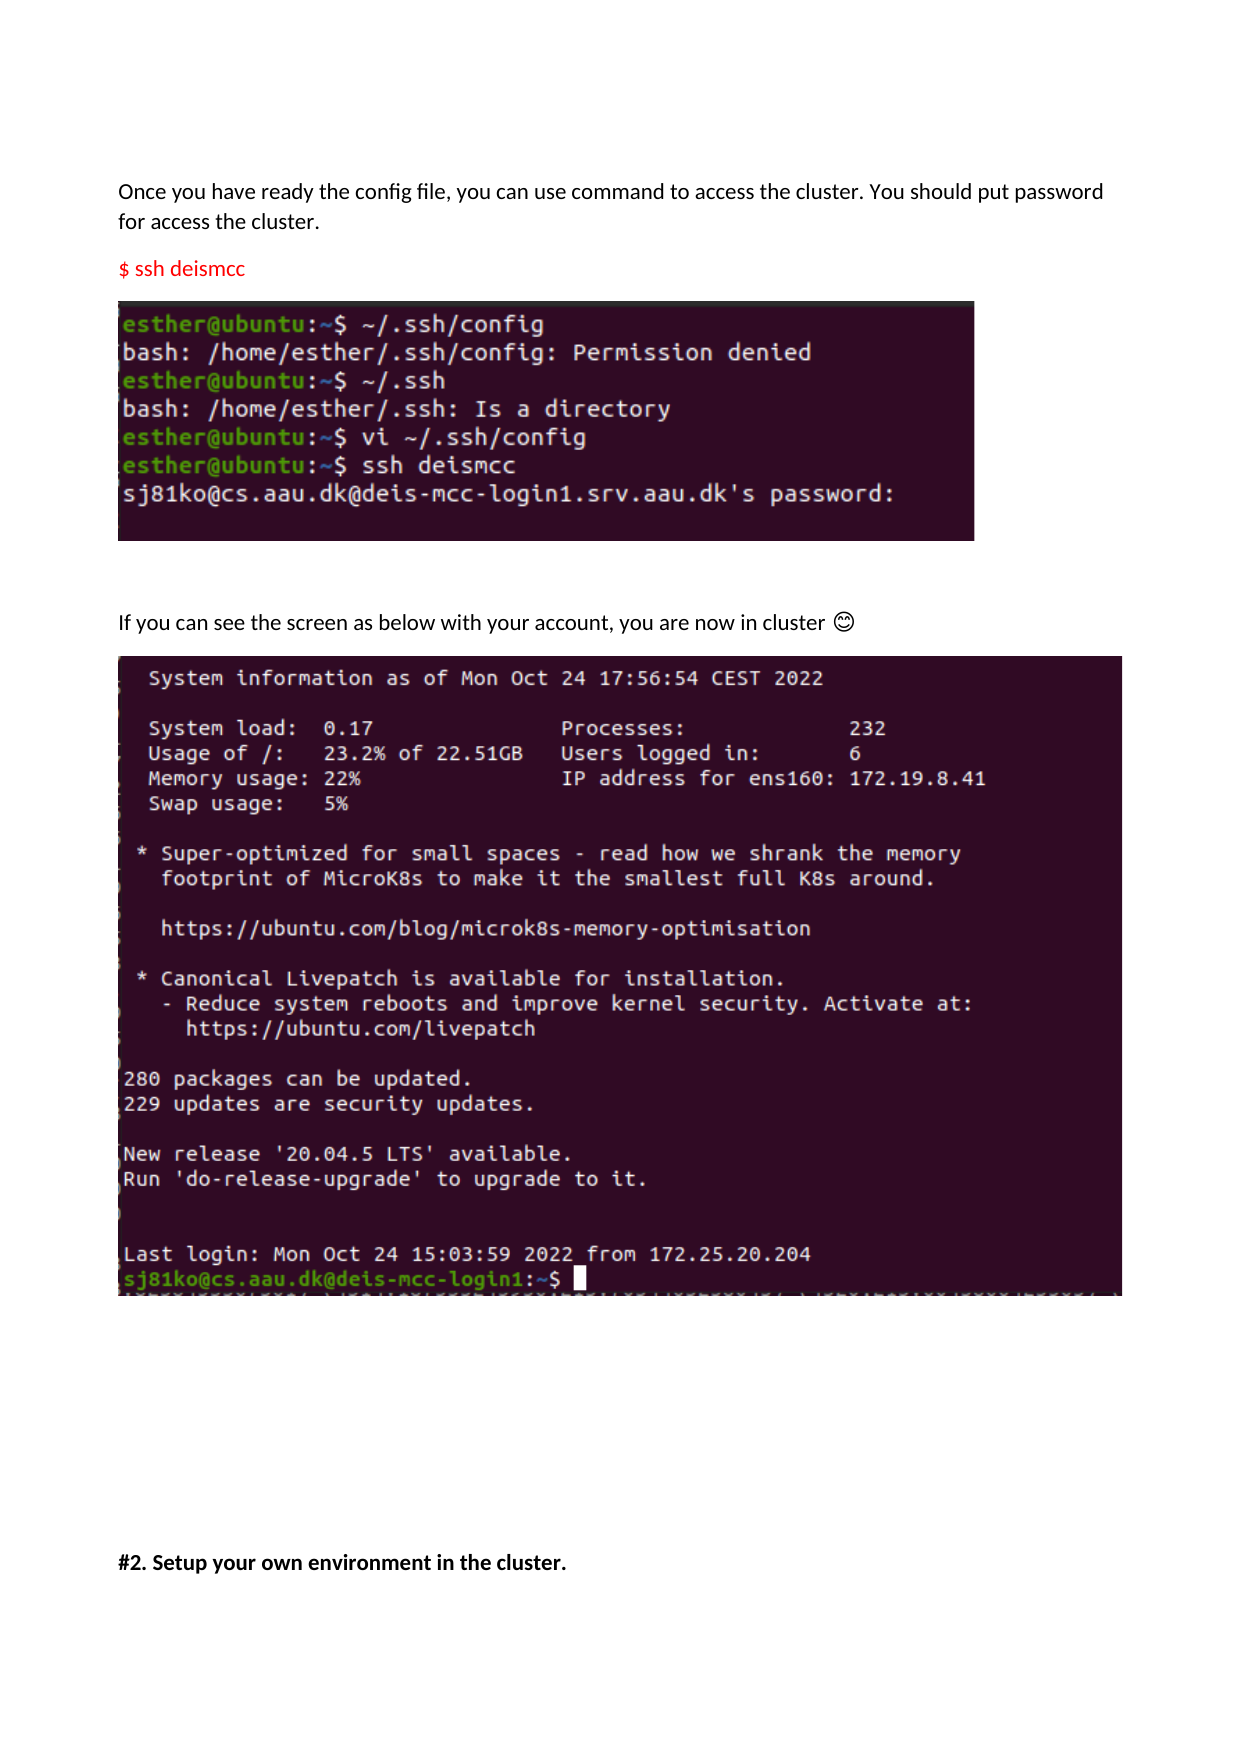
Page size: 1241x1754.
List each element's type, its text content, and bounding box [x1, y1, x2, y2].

picture [118, 301, 975, 541]
picture [118, 656, 1123, 1296]
text Once you have ready the config file, you can use command to access the cluster. You should put password for access the cluster. [118, 177, 1122, 235]
text $ ssh deismcc [118, 254, 1122, 282]
text If you can see the screen as below with your account, you are now in cluster [118, 606, 1122, 637]
text #2. Setup your own environment in the cluster. [118, 1548, 1122, 1576]
